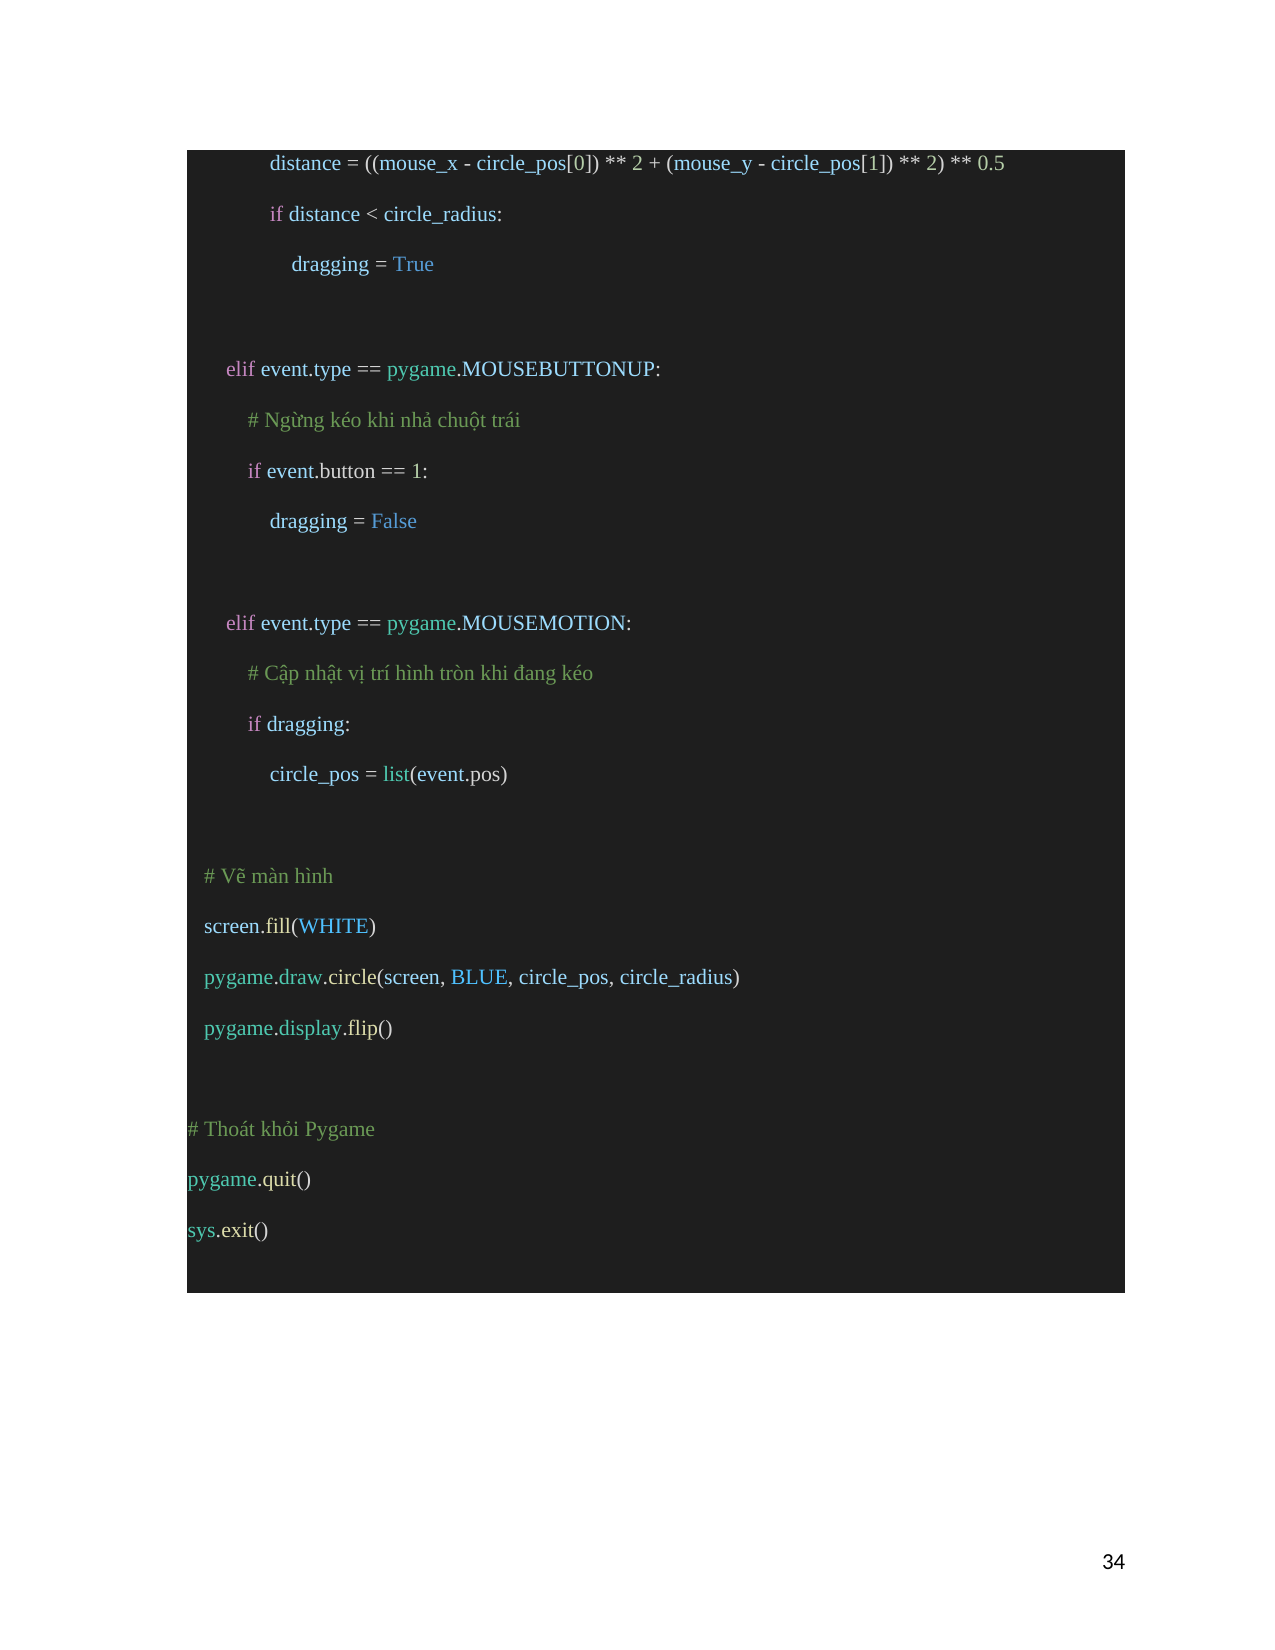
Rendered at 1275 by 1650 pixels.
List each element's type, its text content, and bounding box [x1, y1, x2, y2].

text if event.button == 1: [187, 458, 1125, 483]
text pygame.quit() [187, 1166, 1125, 1192]
text sys.exit() [187, 1217, 1125, 1242]
text elif event.type == pygame.MOUSEMOTION: [187, 609, 1125, 635]
text if dragging: [187, 711, 1125, 736]
text elif event.type == pygame.MOUSEBUTTONUP: [187, 356, 1125, 382]
text dragging = False [187, 508, 1125, 533]
text dragging = True [187, 251, 1125, 276]
text # Vẽ màn hình [187, 863, 1125, 888]
text pygame.draw.circle(screen, BLUE, circle_pos, circle_radius) [187, 964, 1125, 989]
text # Cập nhật vị trí hình tròn khi đang kéo [187, 660, 1125, 685]
text distance = ((mouse_x - circle_pos[0]) ** 2 + (mouse_y - circle_pos[1]) ** 2) ** 0.5 [187, 150, 1125, 175]
text # Thoát khỏi Pygame [187, 1116, 1125, 1141]
text screen.fill(WHITE) [187, 913, 1125, 938]
text circle_pos = list(event.pos) [187, 761, 1125, 787]
text if distance < circle_radius: [187, 201, 1125, 226]
text pygame.display.flip() [187, 1014, 1125, 1040]
text # Ngừng kéo khi nhả chuột trái [187, 407, 1125, 432]
